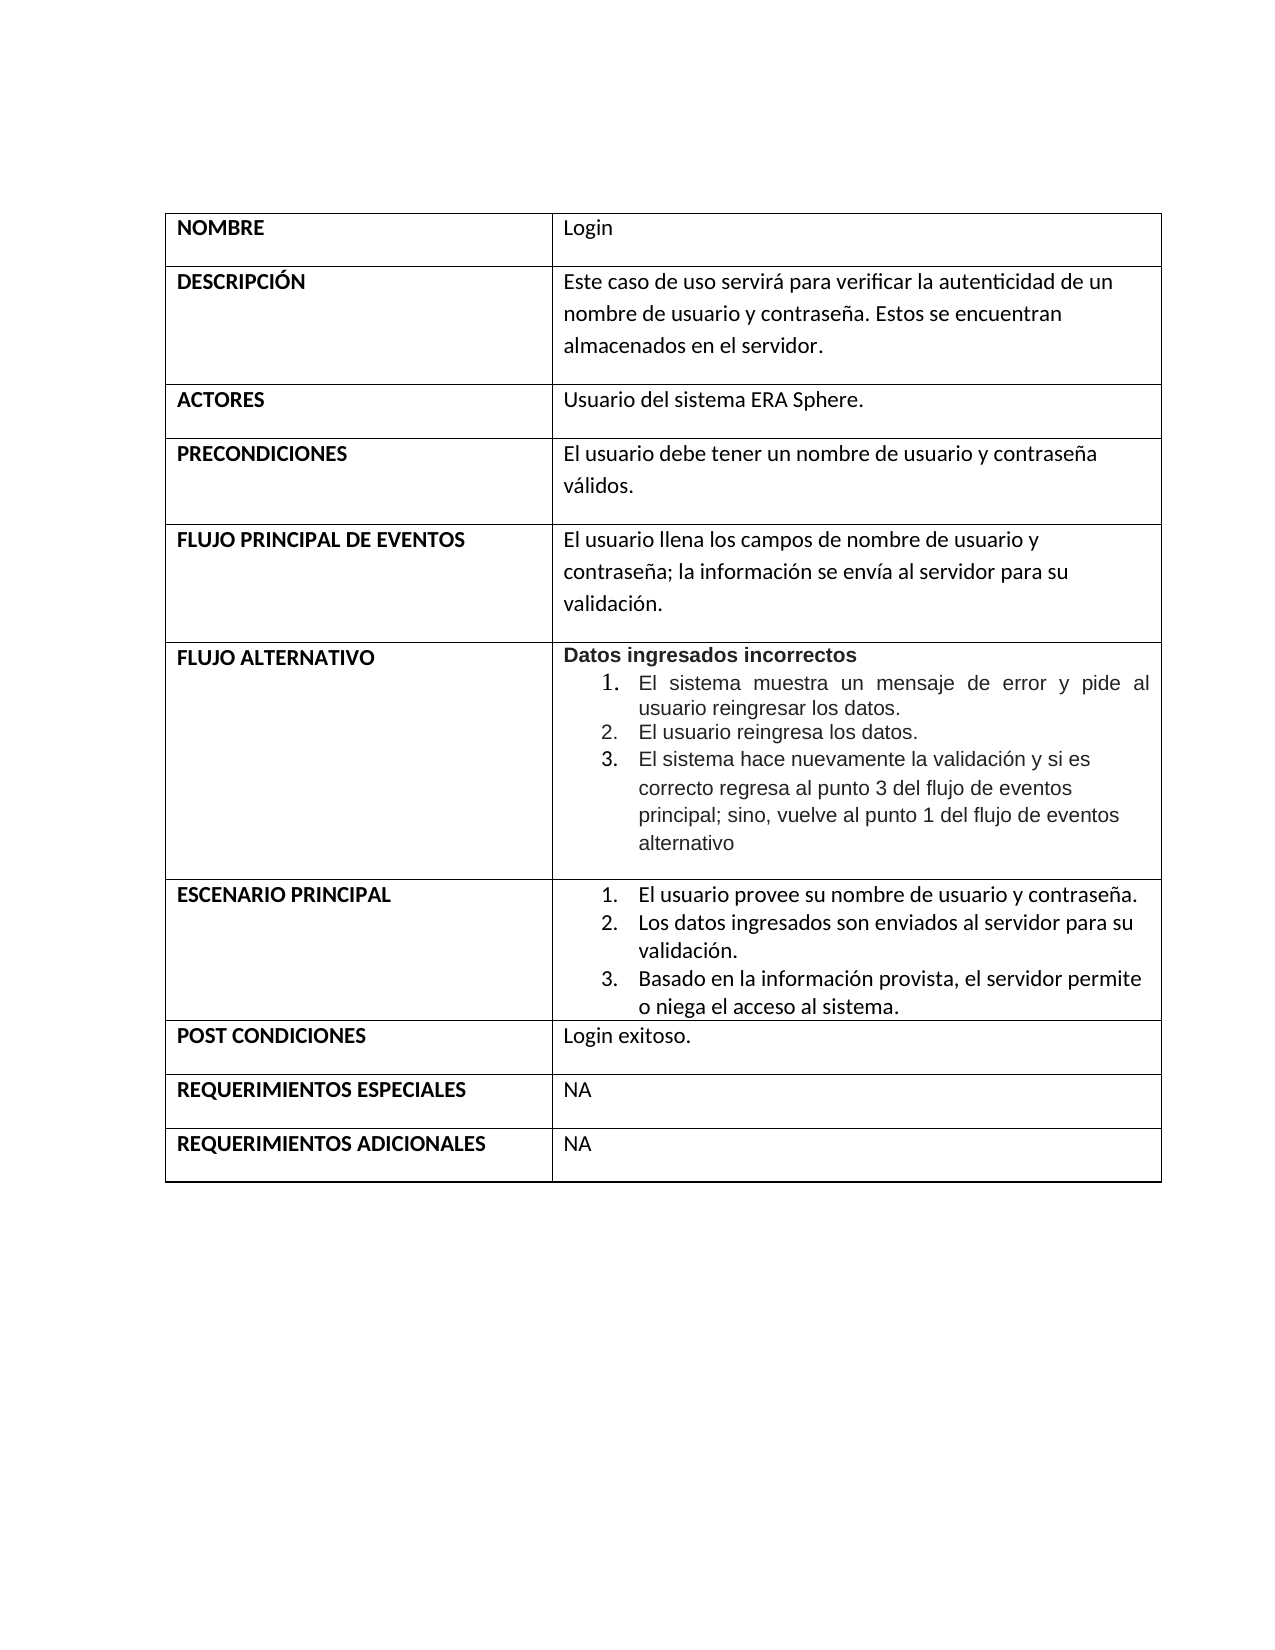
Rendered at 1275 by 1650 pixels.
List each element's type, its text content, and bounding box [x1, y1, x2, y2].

table_cell ACTORES [166, 385, 552, 438]
table_cell El usuario debe tener un nombre de usuario y contraseña válidos. [553, 439, 1161, 524]
table_cell Login exitoso. [553, 1021, 1161, 1074]
table_cell Este caso de uso servirá para verificar la autenticidad de un nombre de usuario y contraseña. Estos se encuentran almacenados en el servidor. [553, 267, 1161, 384]
table_cell FLUJO PRINCIPAL DE EVENTOS [166, 525, 552, 642]
table_cell FLUJO ALTERNATIVO [166, 643, 552, 879]
table_cell REQUERIMIENTOS ADICIONALES [166, 1129, 552, 1181]
table_cell NA [553, 1075, 1161, 1128]
table_cell El usuario llena los campos de nombre de usuario y contraseña; la información se envía al servidor para su validación. [553, 525, 1161, 642]
table_cell REQUERIMIENTOS ESPECIALES [166, 1075, 552, 1128]
table_cell DESCRIPCIÓN [166, 267, 552, 384]
table_cell Usuario del sistema ERA Sphere. [553, 385, 1161, 438]
table_cell Datos ingresados incorrectos El sistema muestra un mensaje de error y pide al usuario reingresar los datos. El usuario reingresa los datos. El sistema hace nuevamente la validación y si es correcto regresa al punto 3 del flujo de eventos principal; sino, vuelve al punto 1 del flujo de eventos alternativo [553, 643, 1161, 879]
table_cell ESCENARIO PRINCIPAL [166, 880, 552, 1020]
table_cell NA [553, 1129, 1161, 1181]
table_header Login [553, 214, 1161, 266]
table_cell POST CONDICIONES [166, 1021, 552, 1074]
table_cell PRECONDICIONES [166, 439, 552, 524]
table_cell El usuario provee su nombre de usuario y contraseña. Los datos ingresados son enviados al servidor para su validación. Basado en la información provista, el servidor permite o niega el acceso al sistema. [553, 880, 1161, 1020]
table_header NOMBRE [166, 214, 552, 266]
